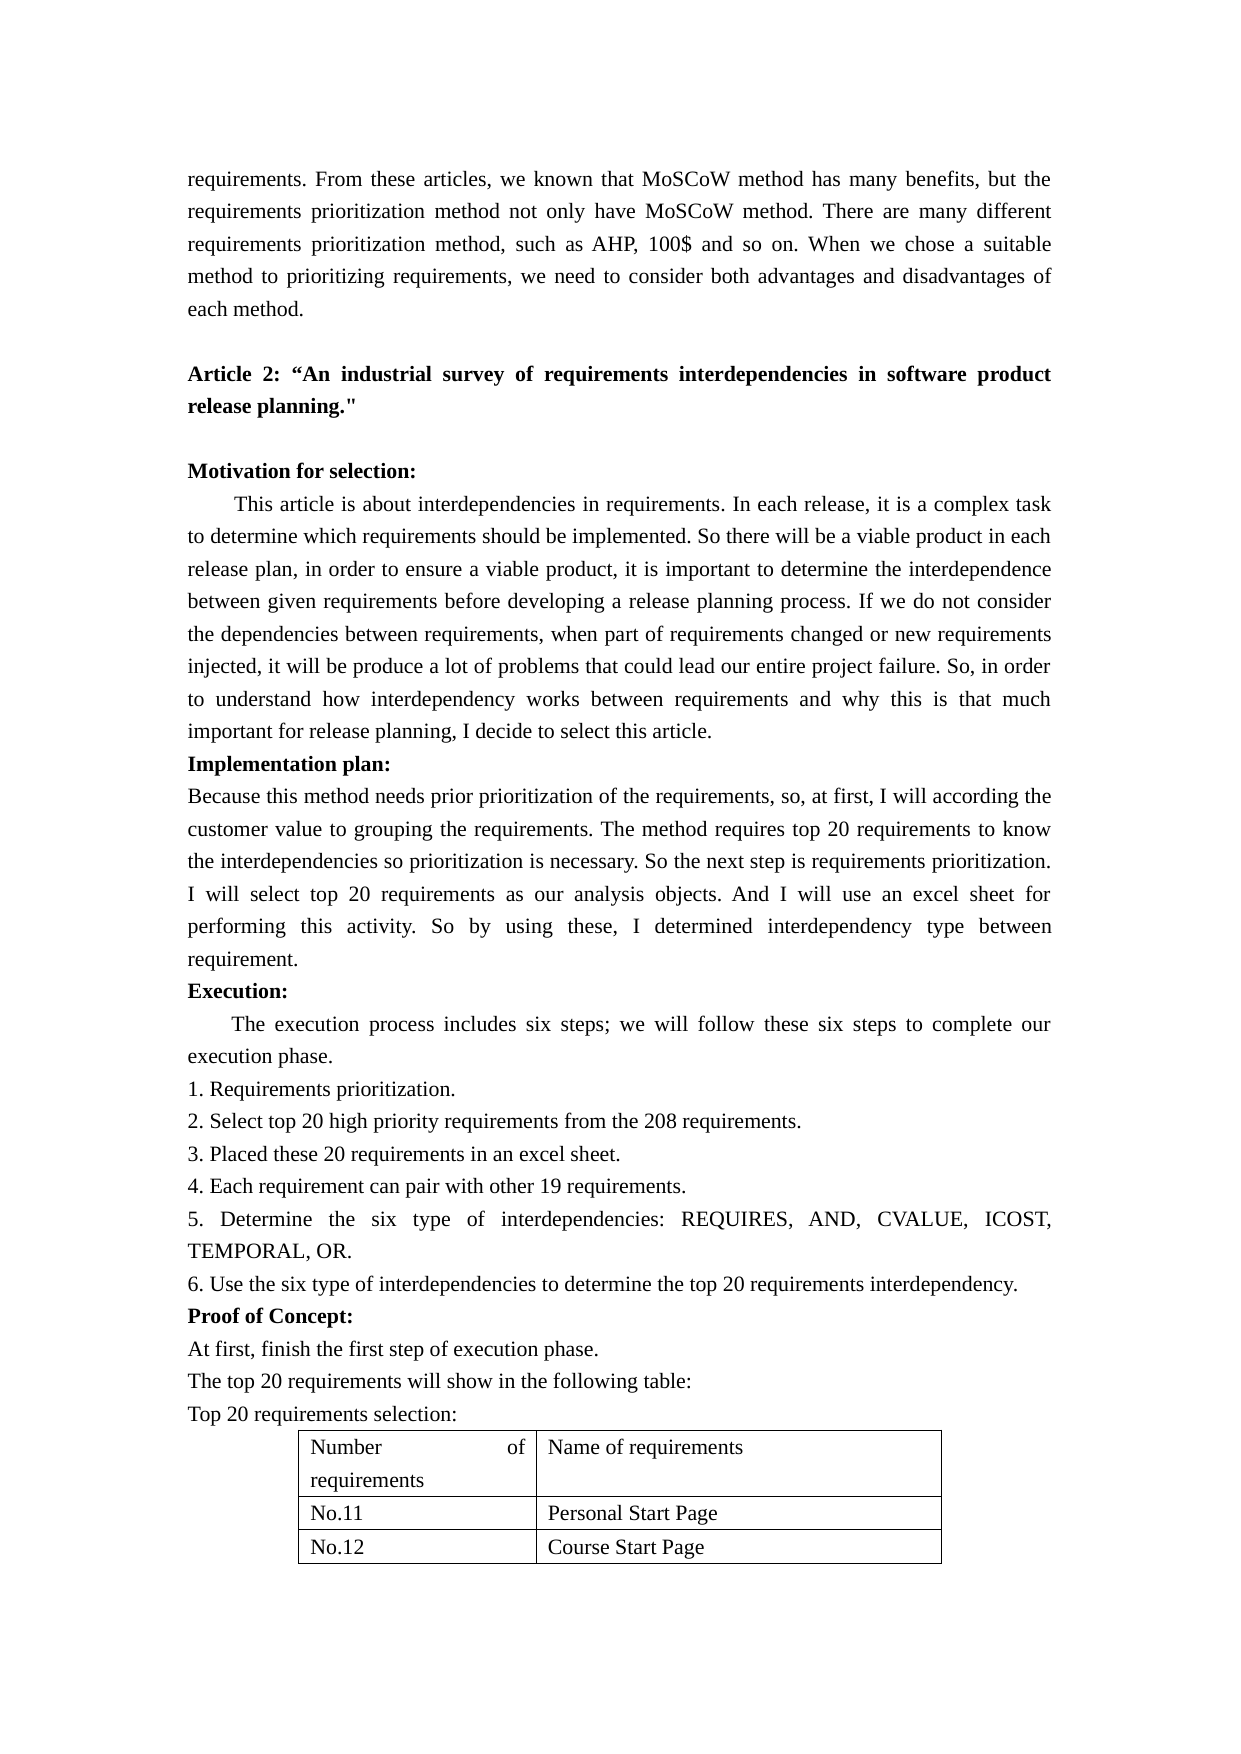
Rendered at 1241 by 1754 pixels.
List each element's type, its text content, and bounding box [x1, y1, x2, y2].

text 5. Determine the six type of interdependencies: REQUIRES, AND, CVALUE, ICOST, TEMPORAL, OR. [187, 1202, 1053, 1267]
text Implementation plan: [187, 747, 1053, 779]
text Execution: [187, 974, 1053, 1007]
text 1. Requirements prioritization. [187, 1072, 1053, 1104]
table_cell Course Start Page [537, 1530, 941, 1563]
text Motivation for selection: [187, 454, 1053, 487]
text The top 20 requirements will show in the following table: [187, 1364, 1053, 1397]
text 4. Each requirement can pair with other 19 requirements. [187, 1169, 1053, 1202]
table_cell No.11 [299, 1497, 536, 1529]
table_header Name of requirements [537, 1431, 941, 1496]
text Top 20 requirements selection: [187, 1397, 1053, 1429]
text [187, 162, 1053, 324]
table_header Number of requirements [299, 1431, 536, 1496]
text The execution process includes six steps; we will follow these six steps to complete our execution phase. [187, 1007, 1053, 1072]
table_cell No.12 [299, 1530, 536, 1563]
text This article is about interdependencies in requirements. In each release, it is a complex task to determine which requirements should be implemented. So there will be a viable product in each release plan, in order to ensure a viable product, it is important to determine the interdependence between given requirements before developing a release planning process. If we do not consider the dependencies between requirements, when part of requirements changed or new requirements injected, it will be produce a lot of problems that could lead our entire project failure. So, in order to understand how interdependency works between requirements and why this is that much important for release planning, I decide to select this article. [187, 487, 1053, 747]
text Proof of Concept: [187, 1299, 1053, 1332]
text Because this method needs prior prioritization of the requirements, so, at first, I will according the customer value to grouping the requirements. The method requires top 20 requirements to know the interdependencies so prioritization is necessary. So the next step is requirements prioritization. I will select top 20 requirements as our analysis objects. And I will use an excel sheet for performing this activity. So by using these, I determined interdependency type between requirement. [187, 779, 1053, 974]
text At first, finish the first step of execution phase. [187, 1332, 1053, 1364]
table_cell Personal Start Page [537, 1497, 941, 1529]
text Article 2: “An industrial survey of requirements interdependencies in software product release planning." [187, 357, 1053, 422]
text 2. Select top 20 high priority requirements from the 208 requirements. [187, 1104, 1053, 1137]
text 3. Placed these 20 requirements in an excel sheet. [187, 1137, 1053, 1169]
text 6. Use the six type of interdependencies to determine the top 20 requirements interdependency. [187, 1267, 1053, 1299]
